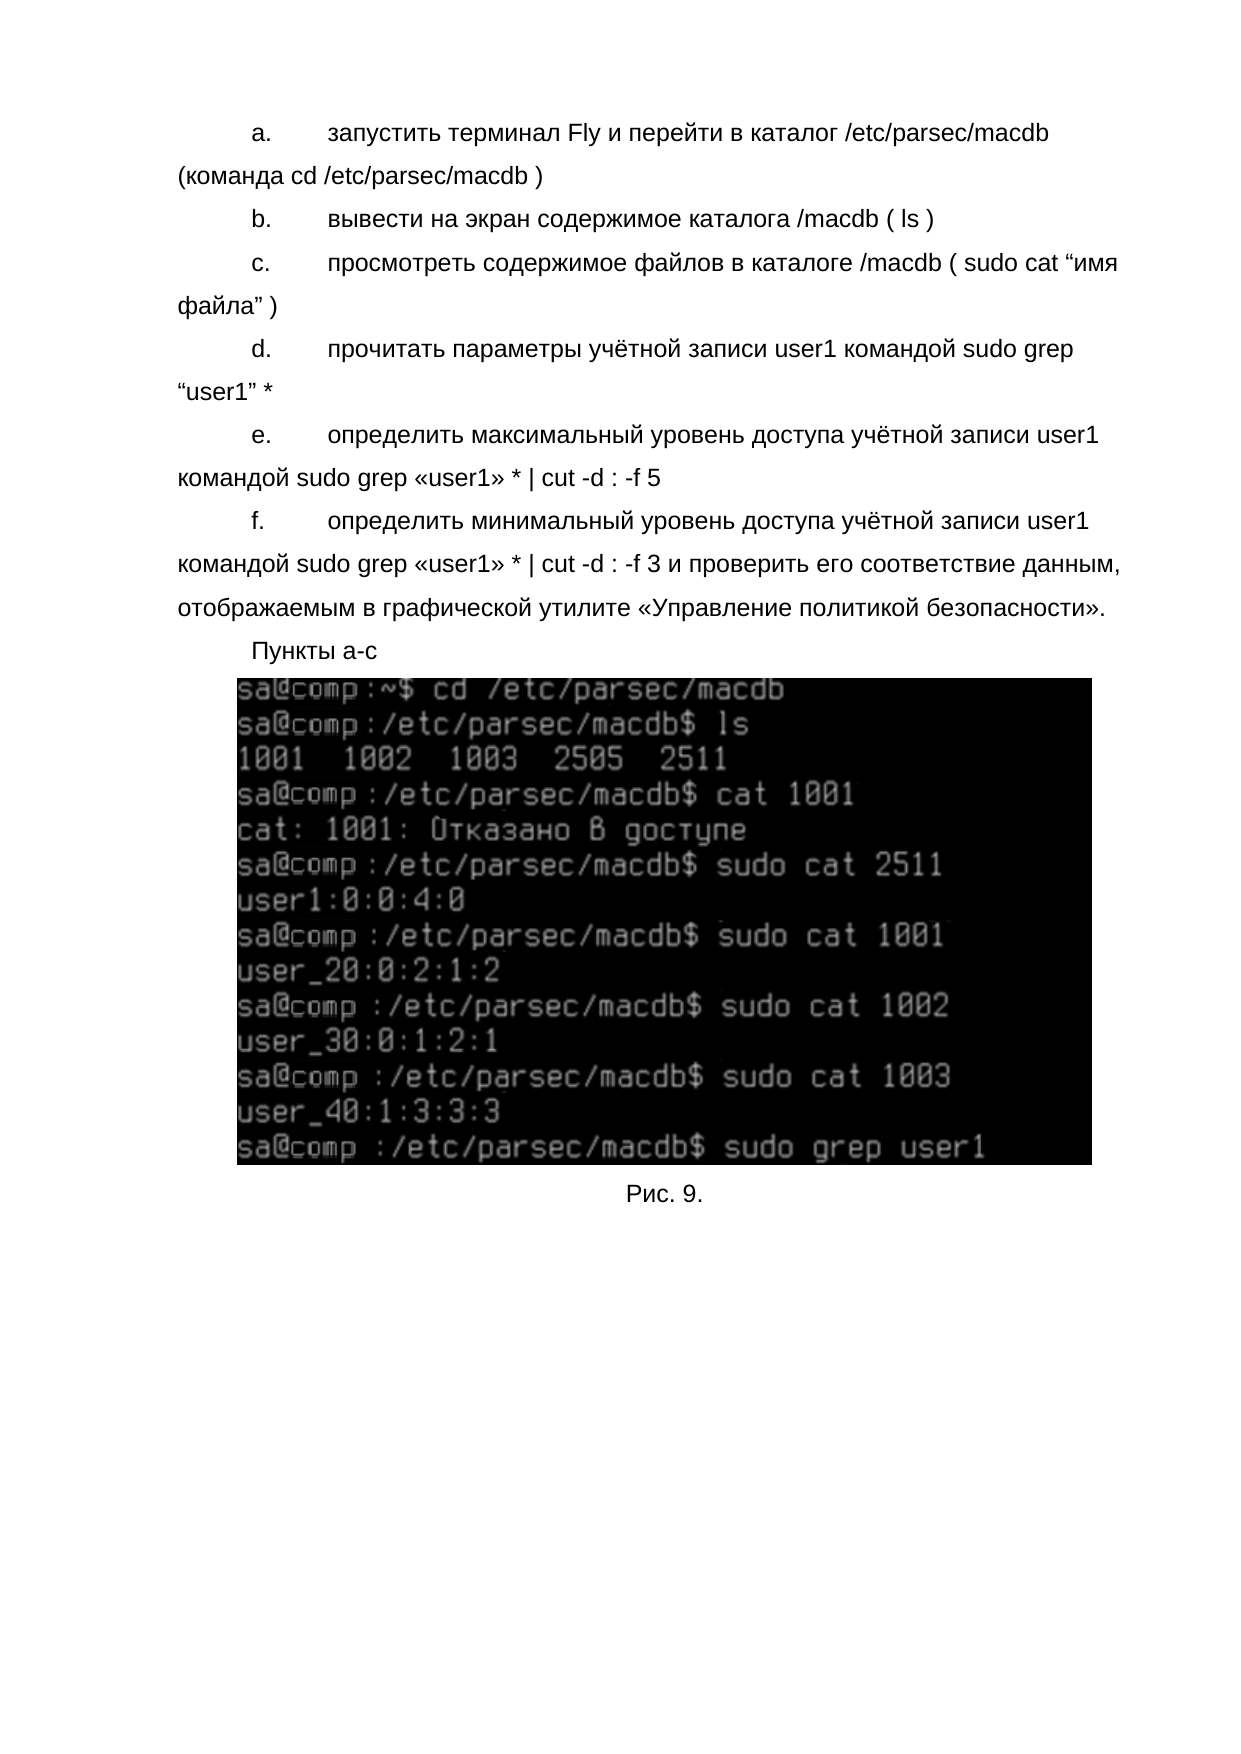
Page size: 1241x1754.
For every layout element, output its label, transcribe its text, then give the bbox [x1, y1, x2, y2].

picture [237, 678, 1092, 1165]
text Пункты a-c [177, 636, 1152, 664]
list прочитать параметры учётной записи user1 командой sudo grep “user1” * [177, 334, 1152, 406]
text Рис. 9. [177, 1179, 1152, 1207]
list определить минимальный уровень доступа учётной записи user1 командой sudo grep «user1» * | cut -d : -f 3 и проверить его соответствие данным, отображаемым в графической утилите «Управление политикой безопасности». [177, 506, 1152, 621]
list вывести на экран содержимое каталога /macdb ( ls ) [177, 204, 1152, 233]
list просмотреть содержимое файлов в каталоге /macdb ( sudo cat “имя файла” ) [177, 247, 1152, 319]
list запустить терминал Fly и перейти в каталог /etc/parsec/macdb (команда cd /etc/parsec/macdb ) [177, 118, 1152, 190]
list определить максимальный уровень доступа учётной записи user1 командой sudo grep «user1» * | cut -d : -f 5 [177, 420, 1152, 492]
